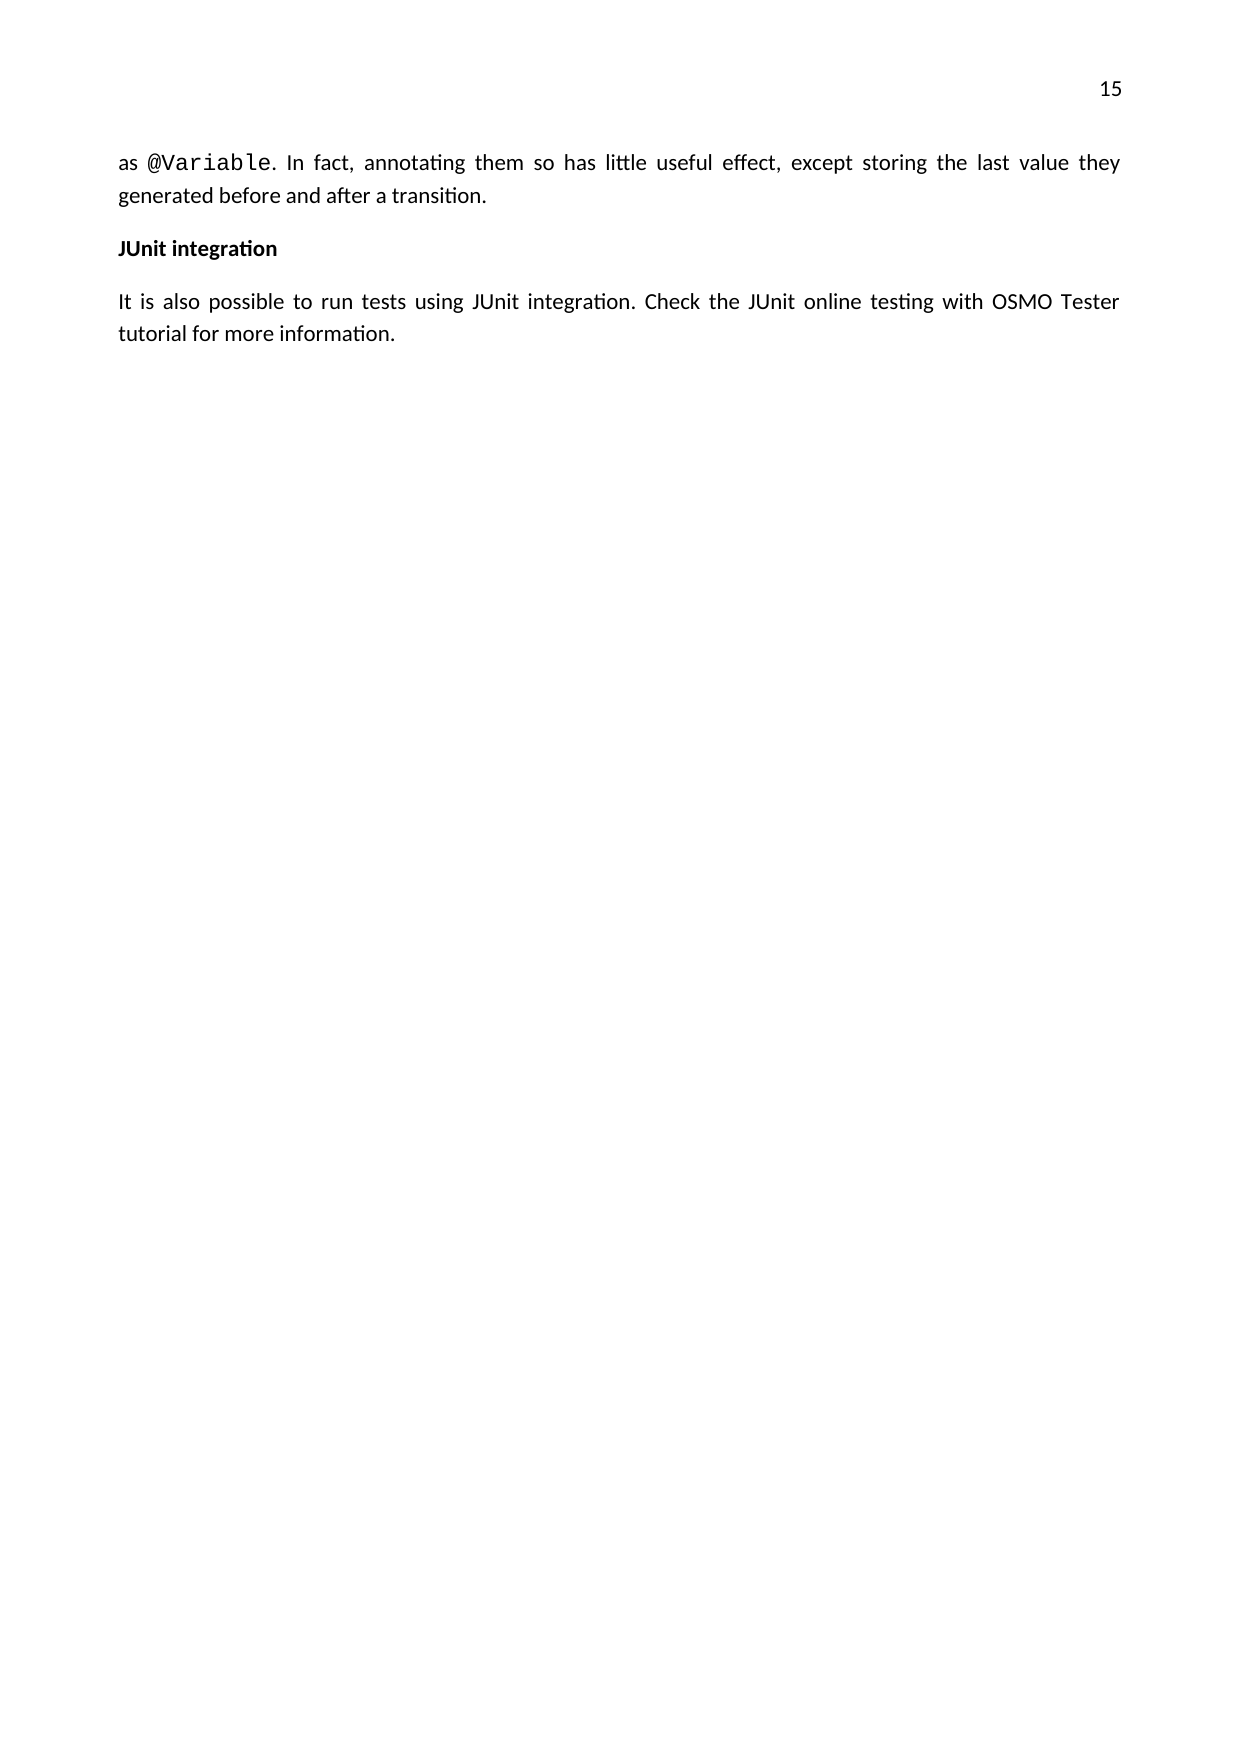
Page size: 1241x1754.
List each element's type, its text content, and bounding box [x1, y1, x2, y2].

text It is also possible to run tests using JUnit integration. Check the JUnit online testing with OSMO Tester tutorial for more information. [118, 287, 1122, 347]
text JUnit integration [118, 234, 1122, 262]
